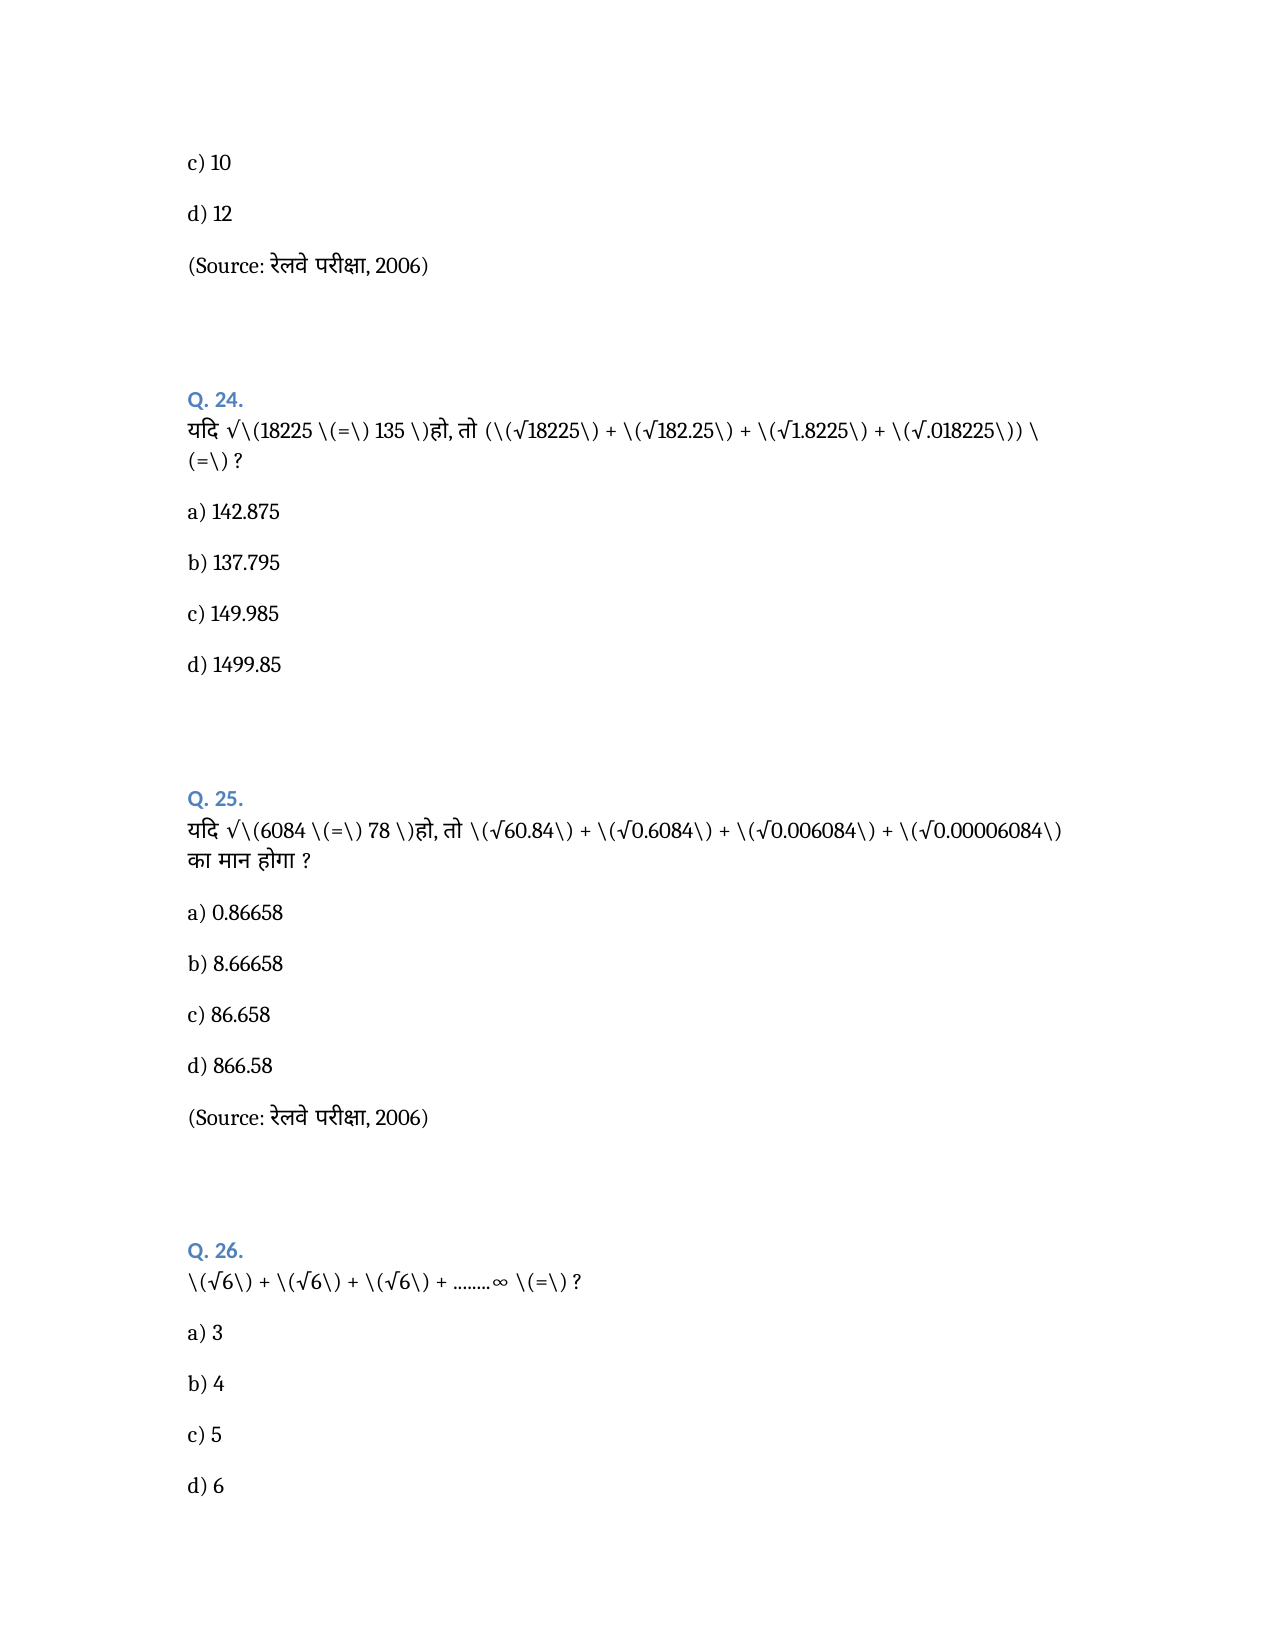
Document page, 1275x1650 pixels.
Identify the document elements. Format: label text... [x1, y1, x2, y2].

text b) 4 [187, 1371, 1087, 1397]
text d) 12 [187, 201, 1087, 227]
text c) 86.658 [187, 1002, 1087, 1028]
text c) 5 [187, 1422, 1087, 1448]
text d) 866.58 [187, 1053, 1087, 1079]
text a) 142.875 [187, 499, 1087, 526]
text (Source: रेलवे परीक्षा, 2006) [187, 252, 1087, 279]
subtitle Q. 25. [187, 784, 1087, 813]
text d) 1499.85 [187, 652, 1087, 679]
text यदि √\(18225 \(=\) 135 \)हो, तो (\(√18225\) + \(√182.25\) + \(√1.8225\) + \(√.018225\)) \(=\) ? [187, 417, 1087, 474]
text d) 6 [187, 1473, 1087, 1499]
text b) 8.66658 [187, 951, 1087, 977]
subtitle Q. 24. [187, 385, 1087, 413]
text b) 137.795 [187, 550, 1087, 577]
text a) 3 [187, 1320, 1087, 1346]
subtitle Q. 26. [187, 1237, 1087, 1265]
text \(√6\) + \(√6\) + \(√6\) + ........∞ \(=\) ? [187, 1269, 1087, 1295]
text c) 149.985 [187, 601, 1087, 628]
text a) 0.86658 [187, 899, 1087, 926]
text c) 10 [187, 150, 1087, 176]
text यदि √\(6084 \(=\) 78 \)हो, तो \(√60.84\) + \(√0.6084\) + \(√0.006084\) + \(√0.00006084\) का मान होगा ? [187, 817, 1087, 875]
text (Source: रेलवे परीक्षा, 2006) [187, 1104, 1087, 1131]
